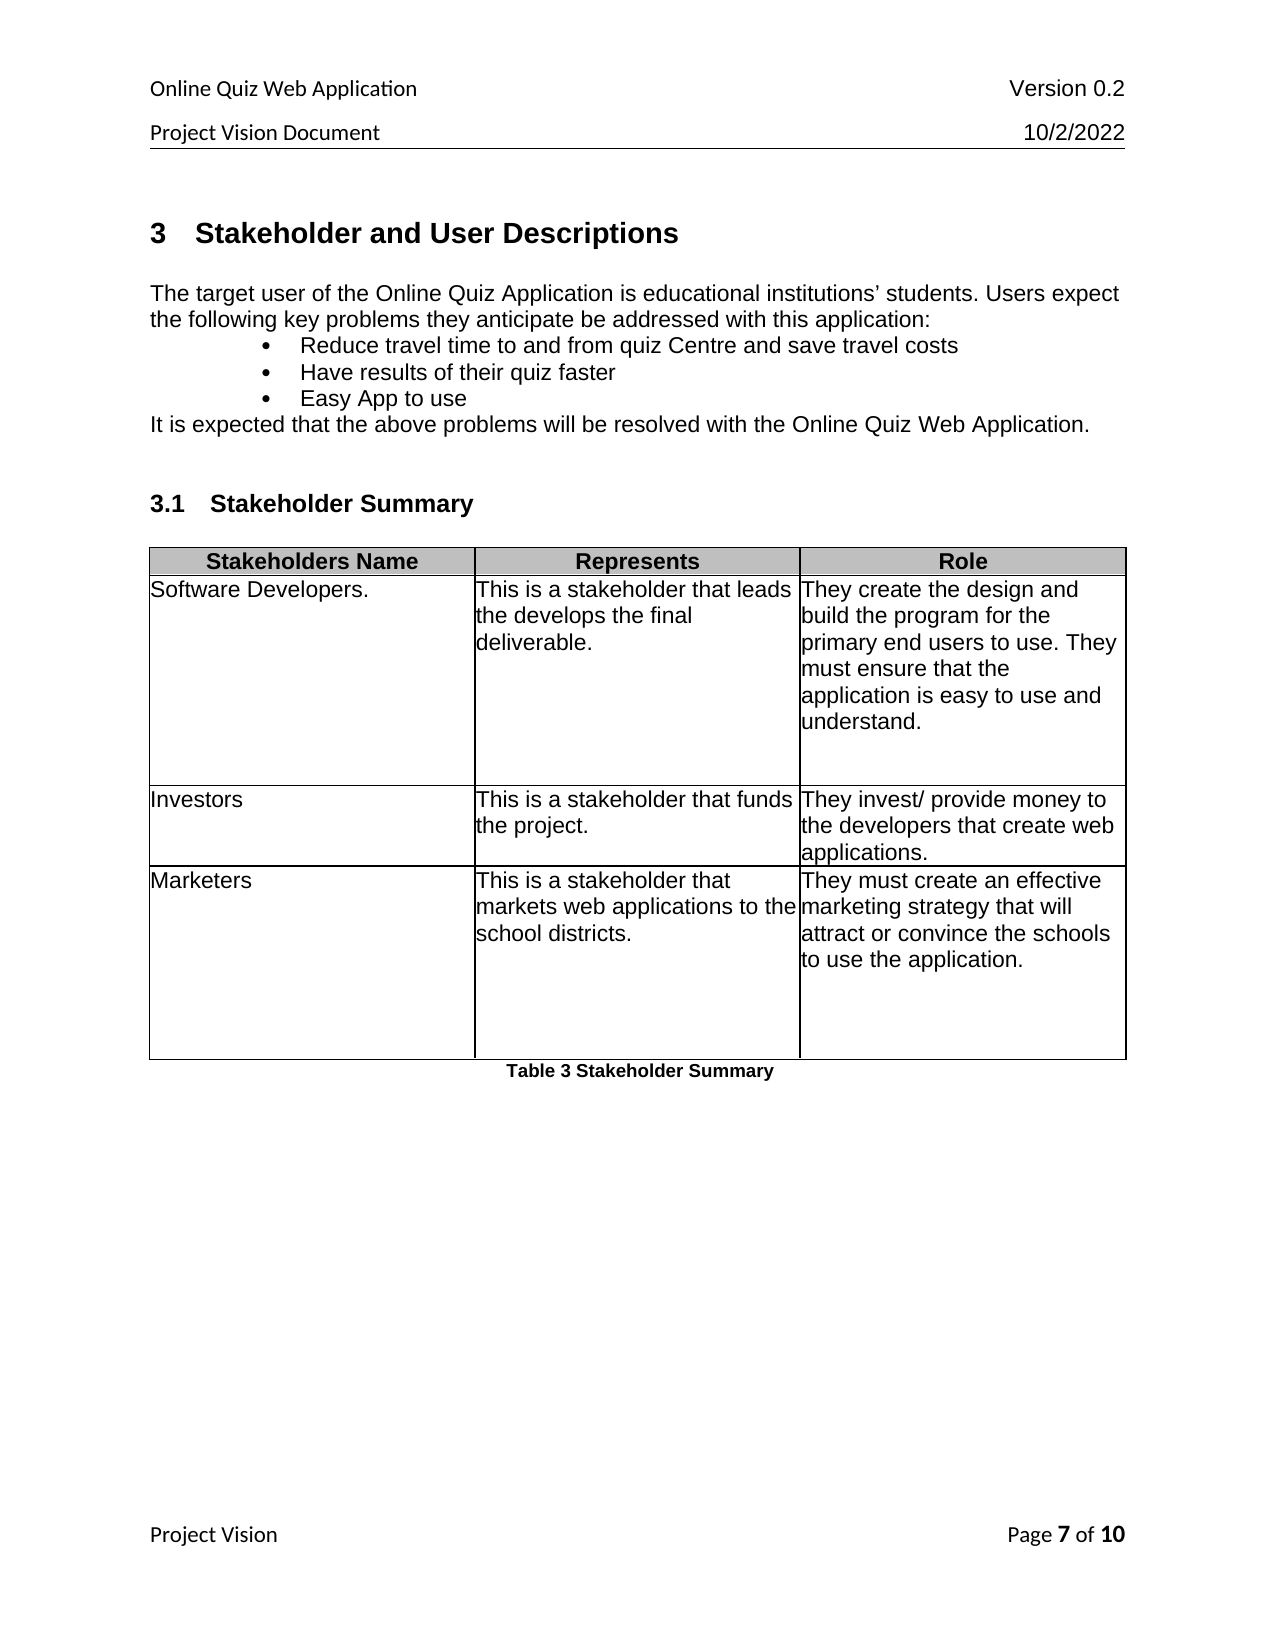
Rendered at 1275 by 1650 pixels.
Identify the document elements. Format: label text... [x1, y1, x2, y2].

table_cell This is a stakeholder that leads the develops the final deliverable. [476, 576, 799, 784]
subtitle Stakeholder Summary [150, 489, 1125, 517]
table_cell They must create an effective marketing strategy that will attract or convince the schools to use the application. [801, 867, 1125, 1058]
text The target user of the Online Quiz Application is educational institutions’ students. Users expect the following key problems they anticipate be addressed with this application: [150, 279, 1125, 332]
table_cell This is a stakeholder that markets web applications to the school districts. [476, 867, 799, 1058]
table_cell Marketers [150, 867, 474, 1058]
table_cell This is a stakeholder that funds the project. [476, 786, 799, 865]
text It is expected that the above problems will be resolved with the Online Quiz Web Application. [150, 411, 1125, 438]
table_header Stakeholders Name [150, 548, 474, 574]
table_cell Investors [150, 786, 474, 865]
list Reduce travel time to and from quiz Centre and save travel costs [262, 332, 1125, 358]
subtitle Stakeholder and User Descriptions [150, 216, 1125, 249]
list Have results of their quiz faster [262, 358, 1125, 385]
table_cell They invest/ provide money to the developers that create web applications. [801, 786, 1125, 865]
table_cell Software Developers. [150, 576, 474, 784]
table_header Role [801, 548, 1125, 574]
list Easy App to use [262, 385, 1125, 411]
table_header Represents [476, 548, 799, 574]
table_cell They create the design and build the program for the primary end users to use. They must ensure that the application is easy to use and understand. [801, 576, 1125, 784]
text Table 3 Stakeholder Summary [150, 1060, 1125, 1082]
